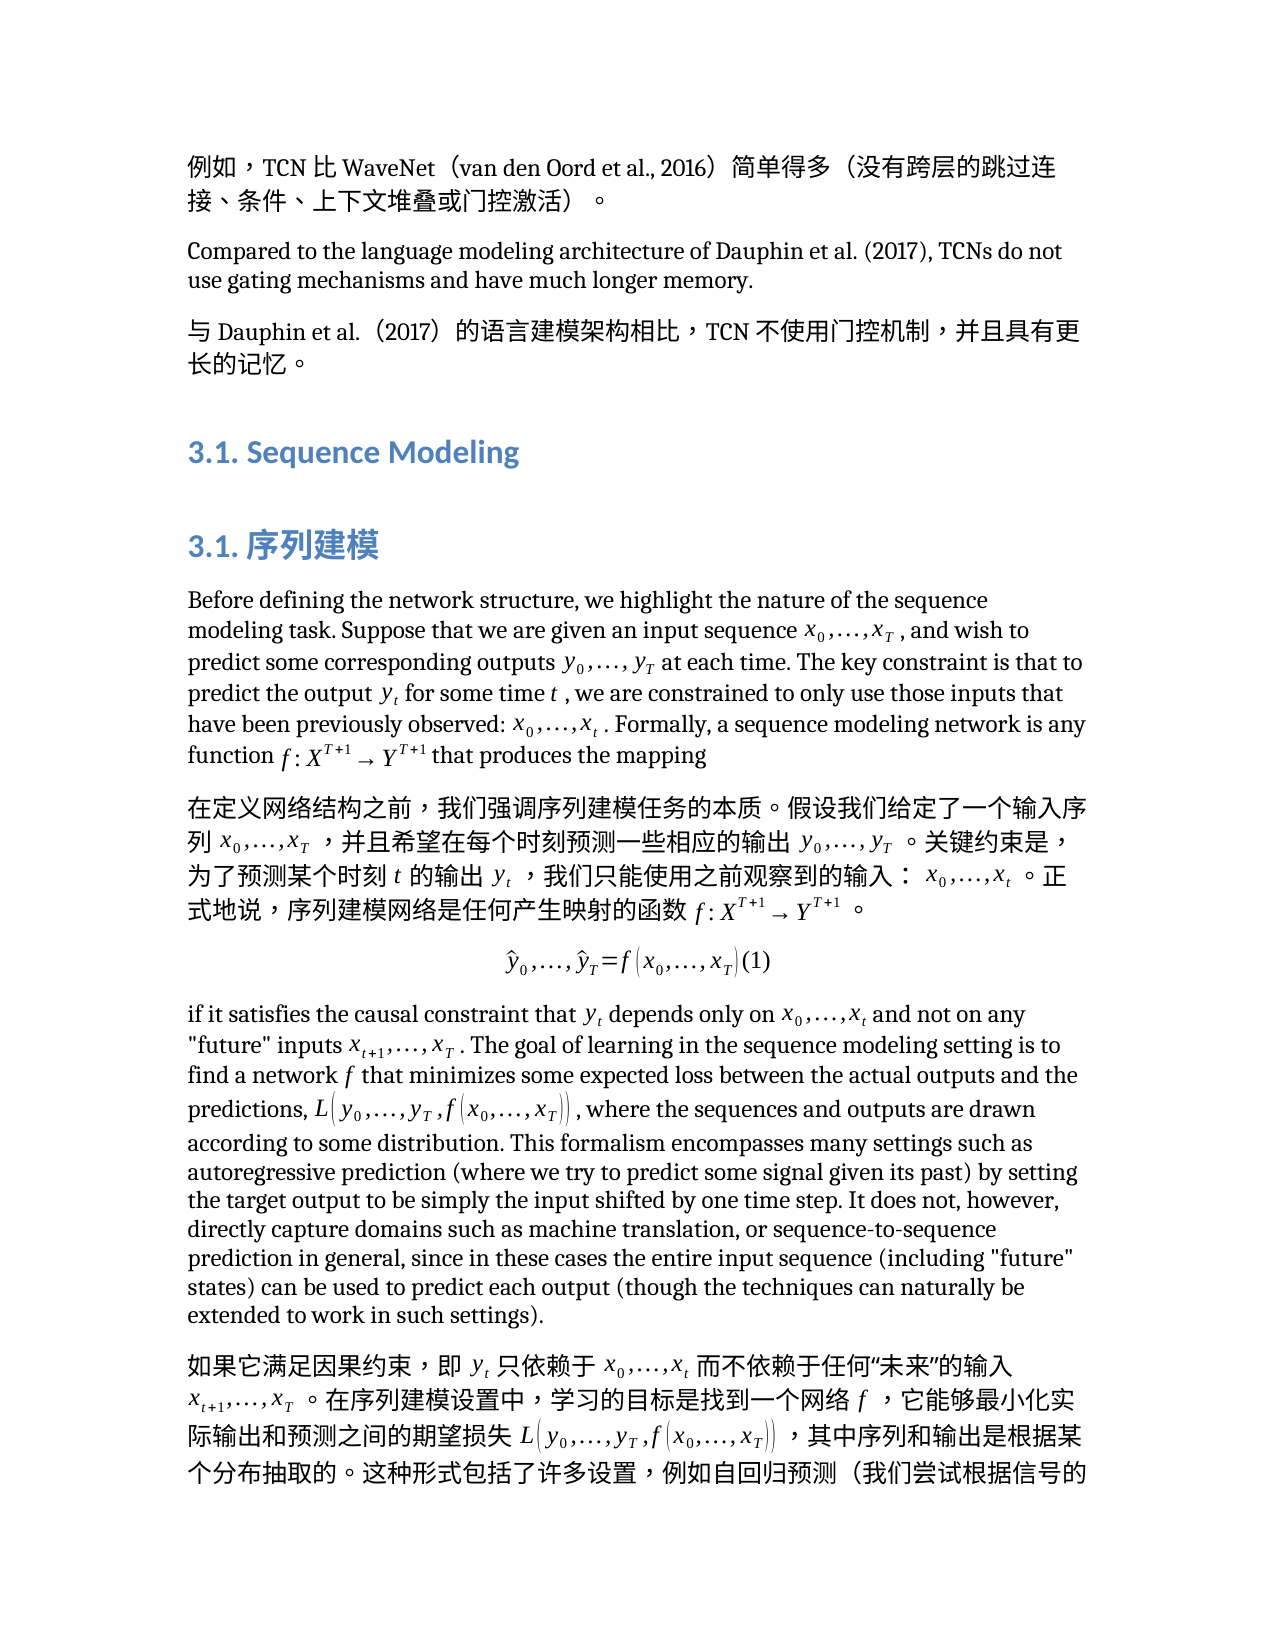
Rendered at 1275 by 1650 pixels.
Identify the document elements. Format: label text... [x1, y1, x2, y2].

text 与Dauphin et al.（2017）的语言建模架构相比，TCN不使用门控机制，并且具有更长的记忆。 [187, 313, 1087, 381]
text Compared to the language modeling architecture of Dauphin et al. (2017), TCNs do not use gating mechanisms and have much longer memory. [187, 237, 1087, 294]
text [187, 1349, 1087, 1489]
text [187, 150, 1087, 218]
text 在定义网络结构之前，我们强调序列建模任务的本质。假设我们给定了一个输入序列 ，并且希望在每个时刻预测一些相应的输出 。关键约束是，为了预测某个时刻 的输出 ，我们只能使用之前观察到的输入： 。正式地说，序列建模网络是任何产生映射的函数 。 [187, 790, 1087, 926]
text Before defining the network structure, we highlight the nature of the sequence modeling task. Suppose that we are given an input sequence , and wish to predict some corresponding outputs at each time. The key constraint is that to predict the output for some time , we are constrained to only use those inputs that have been previously observed: . Formally, a sequence modeling network is any function that produces the mapping [187, 586, 1087, 771]
text if it satisfies the causal constraint that depends only on and not on any "future" inputs . The goal of learning in the sequence modeling setting is to find a network that minimizes some expected loss between the actual outputs and the predictions, , where the sequences and outputs are drawn according to some distribution. This formalism encompasses many settings such as autoregressive prediction (where we try to predict some signal given its past) by setting the target output to be simply the input shifted by one time step. It does not, however, directly capture domains such as machine translation, or sequence-to-sequence prediction in general, since in these cases the entire input sequence (including "future" states) can be used to predict each output (though the techniques can naturally be extended to work in such settings). [187, 999, 1087, 1330]
subtitle 3.1. Sequence Modeling [187, 431, 1087, 472]
subtitle 3.1. 序列建模 [187, 522, 1087, 567]
